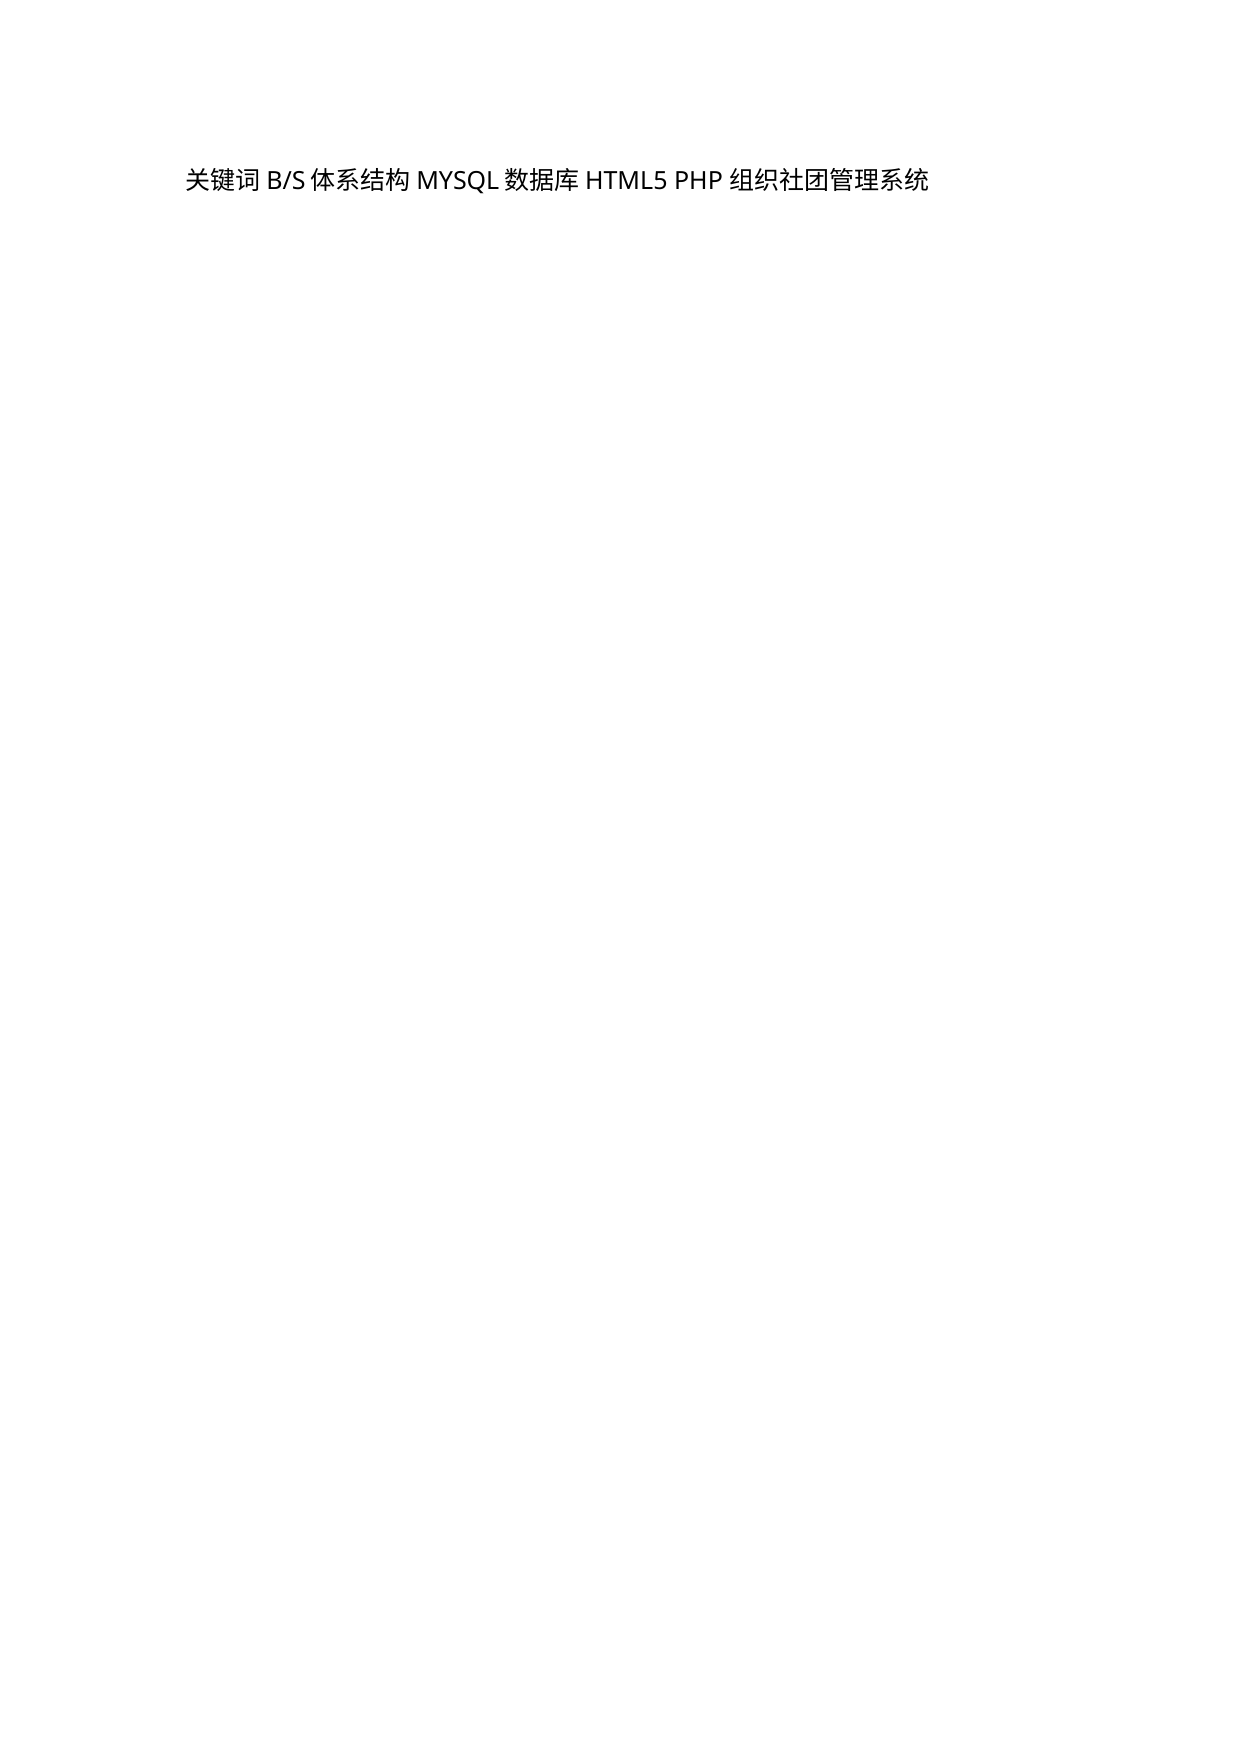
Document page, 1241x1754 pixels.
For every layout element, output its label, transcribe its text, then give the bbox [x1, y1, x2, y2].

list 关键词 B/S体系结构 MYSQL数据库 HTML5 PHP 组织社团管理系统 [142, 146, 1098, 211]
